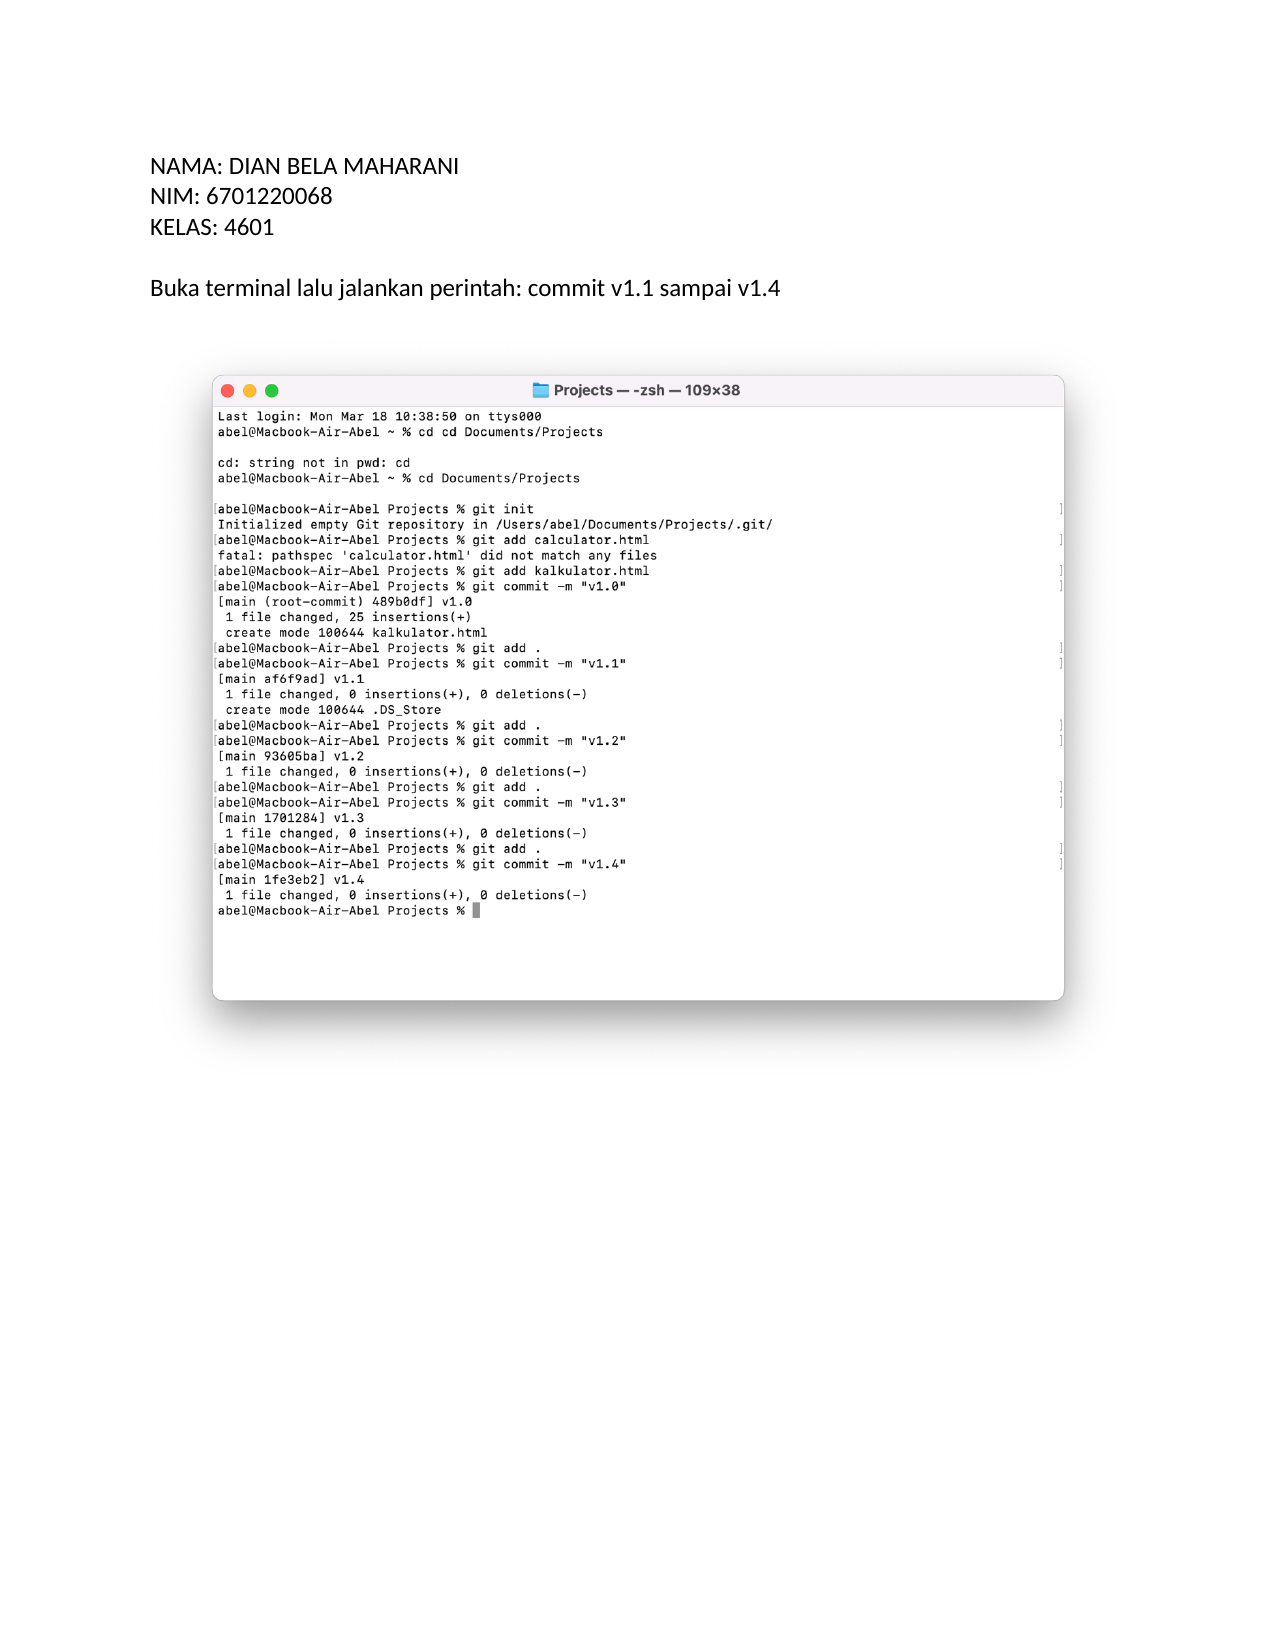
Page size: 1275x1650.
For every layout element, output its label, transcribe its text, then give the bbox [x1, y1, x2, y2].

text NAMA: DIAN BELA MAHARANI [150, 150, 1125, 181]
text KELAS: 4601 [150, 211, 1125, 242]
text Buka terminal lalu jalankan perintah: commit v1.1 sampai v1.4 [150, 272, 1125, 303]
text NIM: 6701220068 [150, 181, 1125, 211]
picture [150, 333, 1125, 1082]
